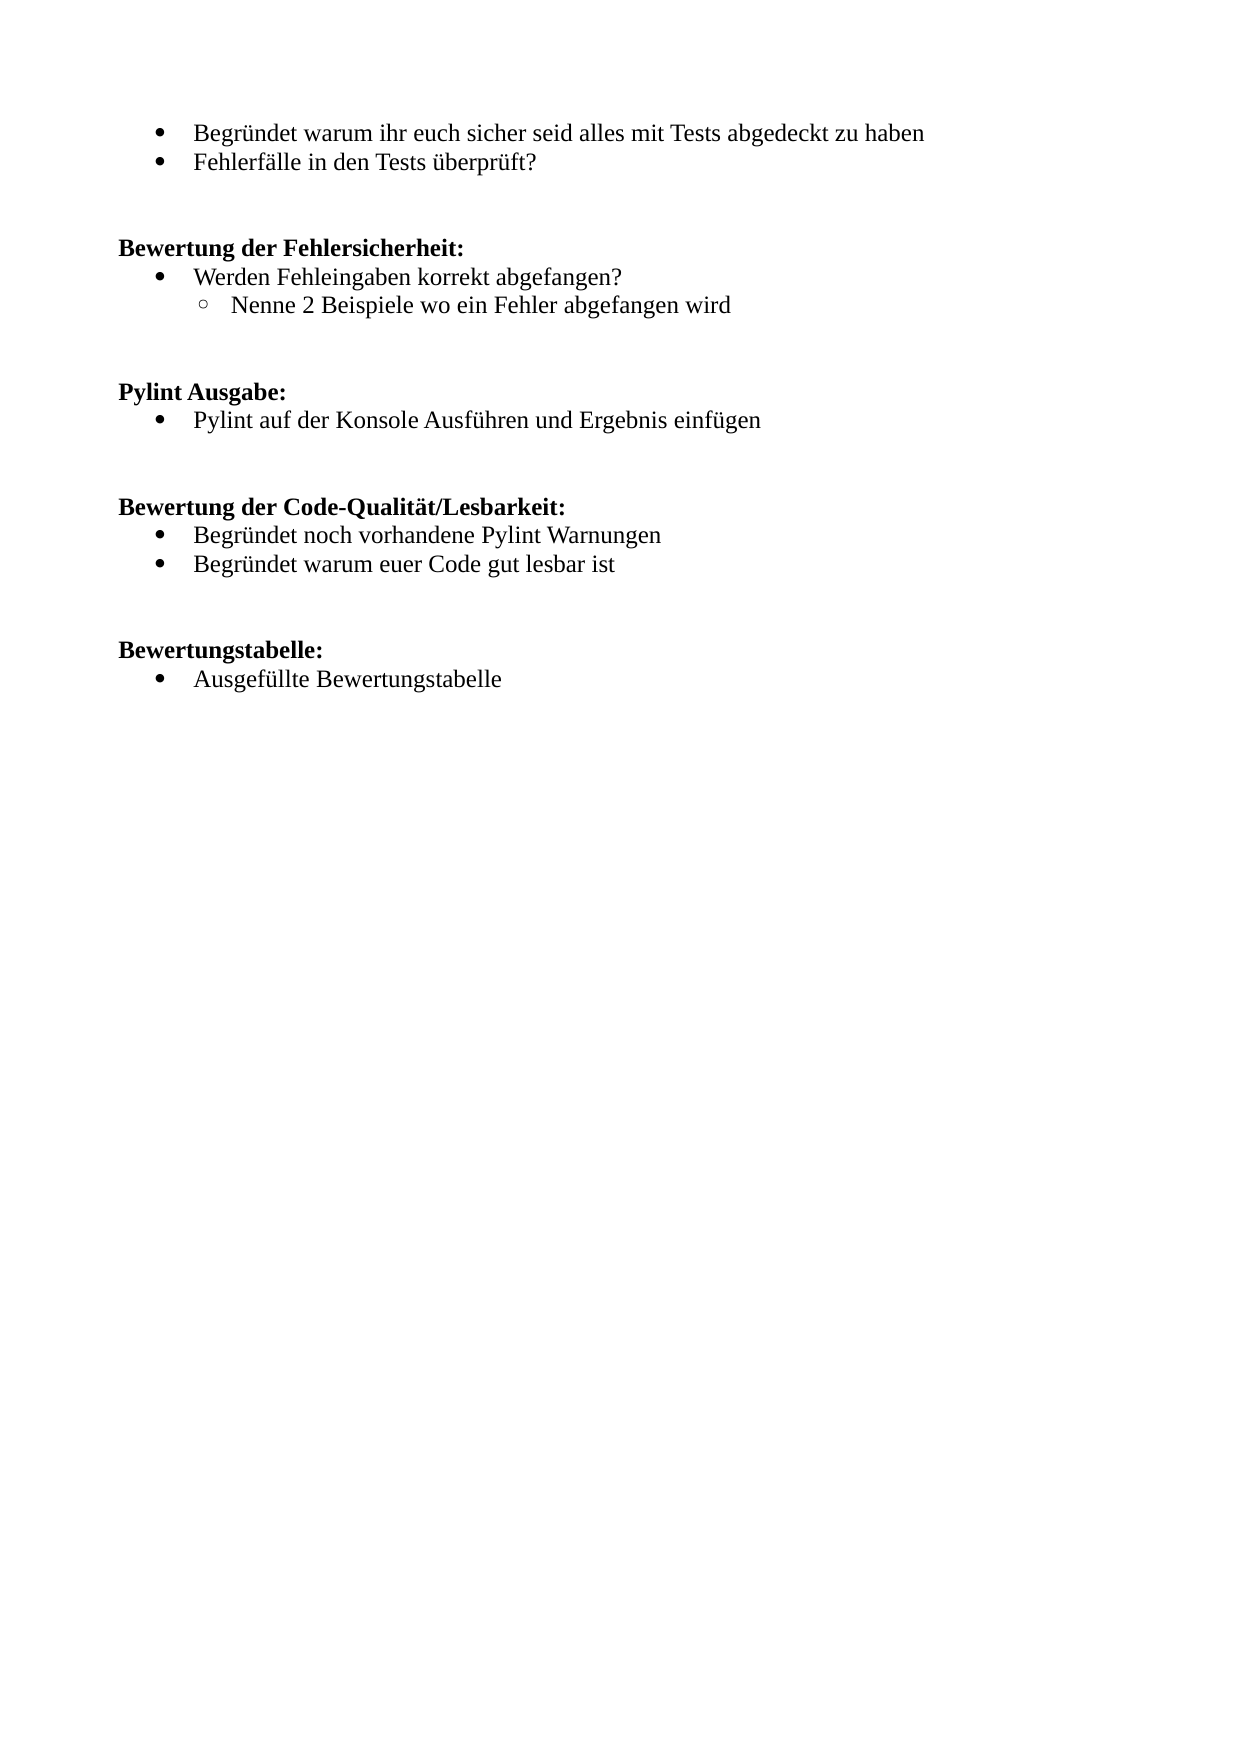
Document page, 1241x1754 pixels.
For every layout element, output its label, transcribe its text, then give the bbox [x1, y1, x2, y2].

list Begründet warum ihr euch sicher seid alles mit Tests abgedeckt zu haben [156, 118, 1122, 147]
text Bewertung der Code-Qualität/Lesbarkeit: [118, 492, 1122, 521]
text Bewertung der Fehlersicherheit: [118, 233, 1122, 262]
list Ausgefüllte Bewertungstabelle [156, 664, 1122, 693]
list Nenne 2 Beispiele wo ein Fehler abgefangen wird [193, 291, 1122, 319]
list Begründet noch vorhandene Pylint Warnungen [156, 521, 1122, 549]
list Begründet warum euer Code gut lesbar ist [156, 549, 1122, 578]
text Pylint Ausgabe: [118, 377, 1122, 406]
list Fehlerfälle in den Tests überprüft? [156, 147, 1122, 176]
text Bewertungstabelle: [118, 636, 1122, 664]
list Werden Fehleingaben korrekt abgefangen? [156, 262, 1122, 291]
list Pylint auf der Konsole Ausführen und Ergebnis einfügen [156, 406, 1122, 434]
